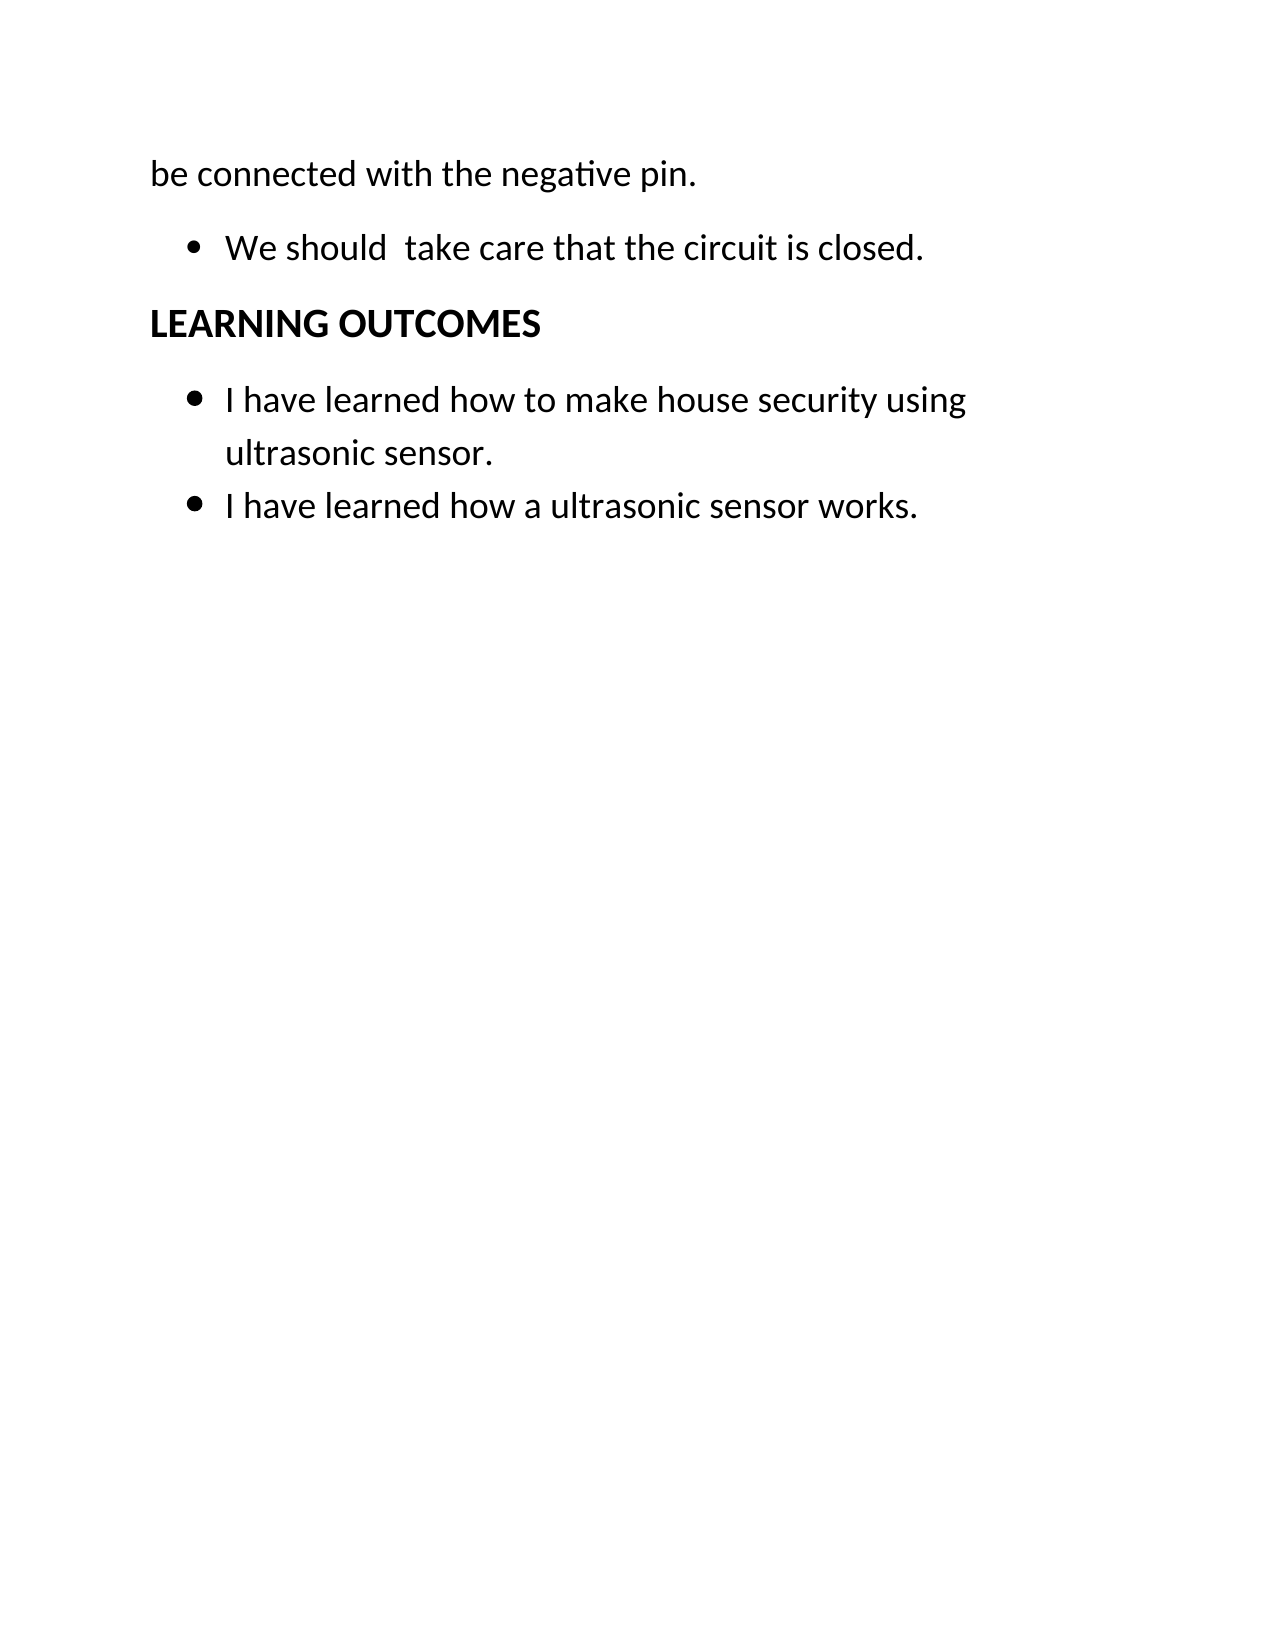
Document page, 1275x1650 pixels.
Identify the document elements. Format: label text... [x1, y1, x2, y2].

text LEARNING OUTCOMES [150, 297, 1125, 348]
list We should take care that the circuit is closed. [187, 223, 1125, 269]
list I have learned how a ultrasonic sensor works. [187, 482, 1125, 528]
list I have learned how to make house security using ultrasonic sensor. [187, 376, 1125, 475]
text be connected with the negative pin. [150, 150, 1125, 196]
